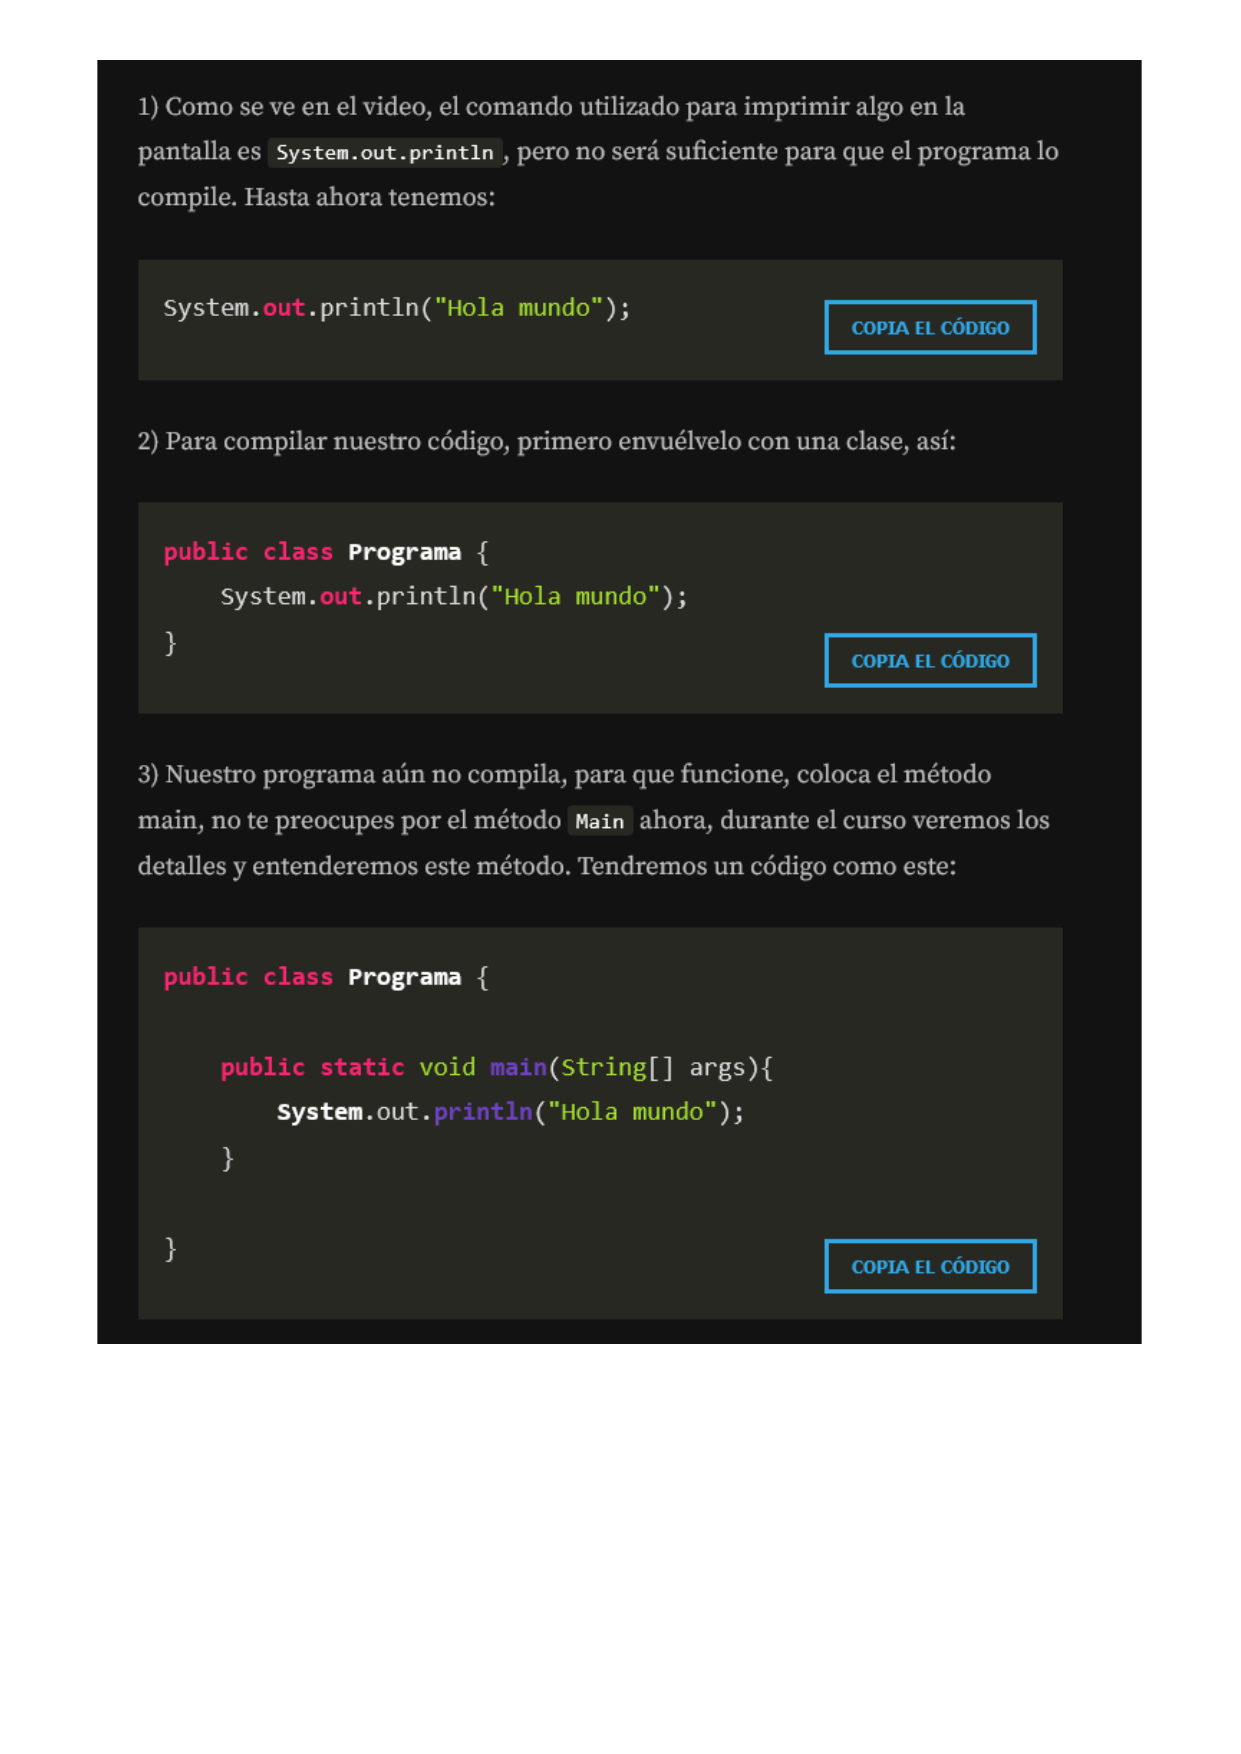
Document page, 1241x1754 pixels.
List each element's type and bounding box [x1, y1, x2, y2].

picture [97, 60, 1142, 1344]
